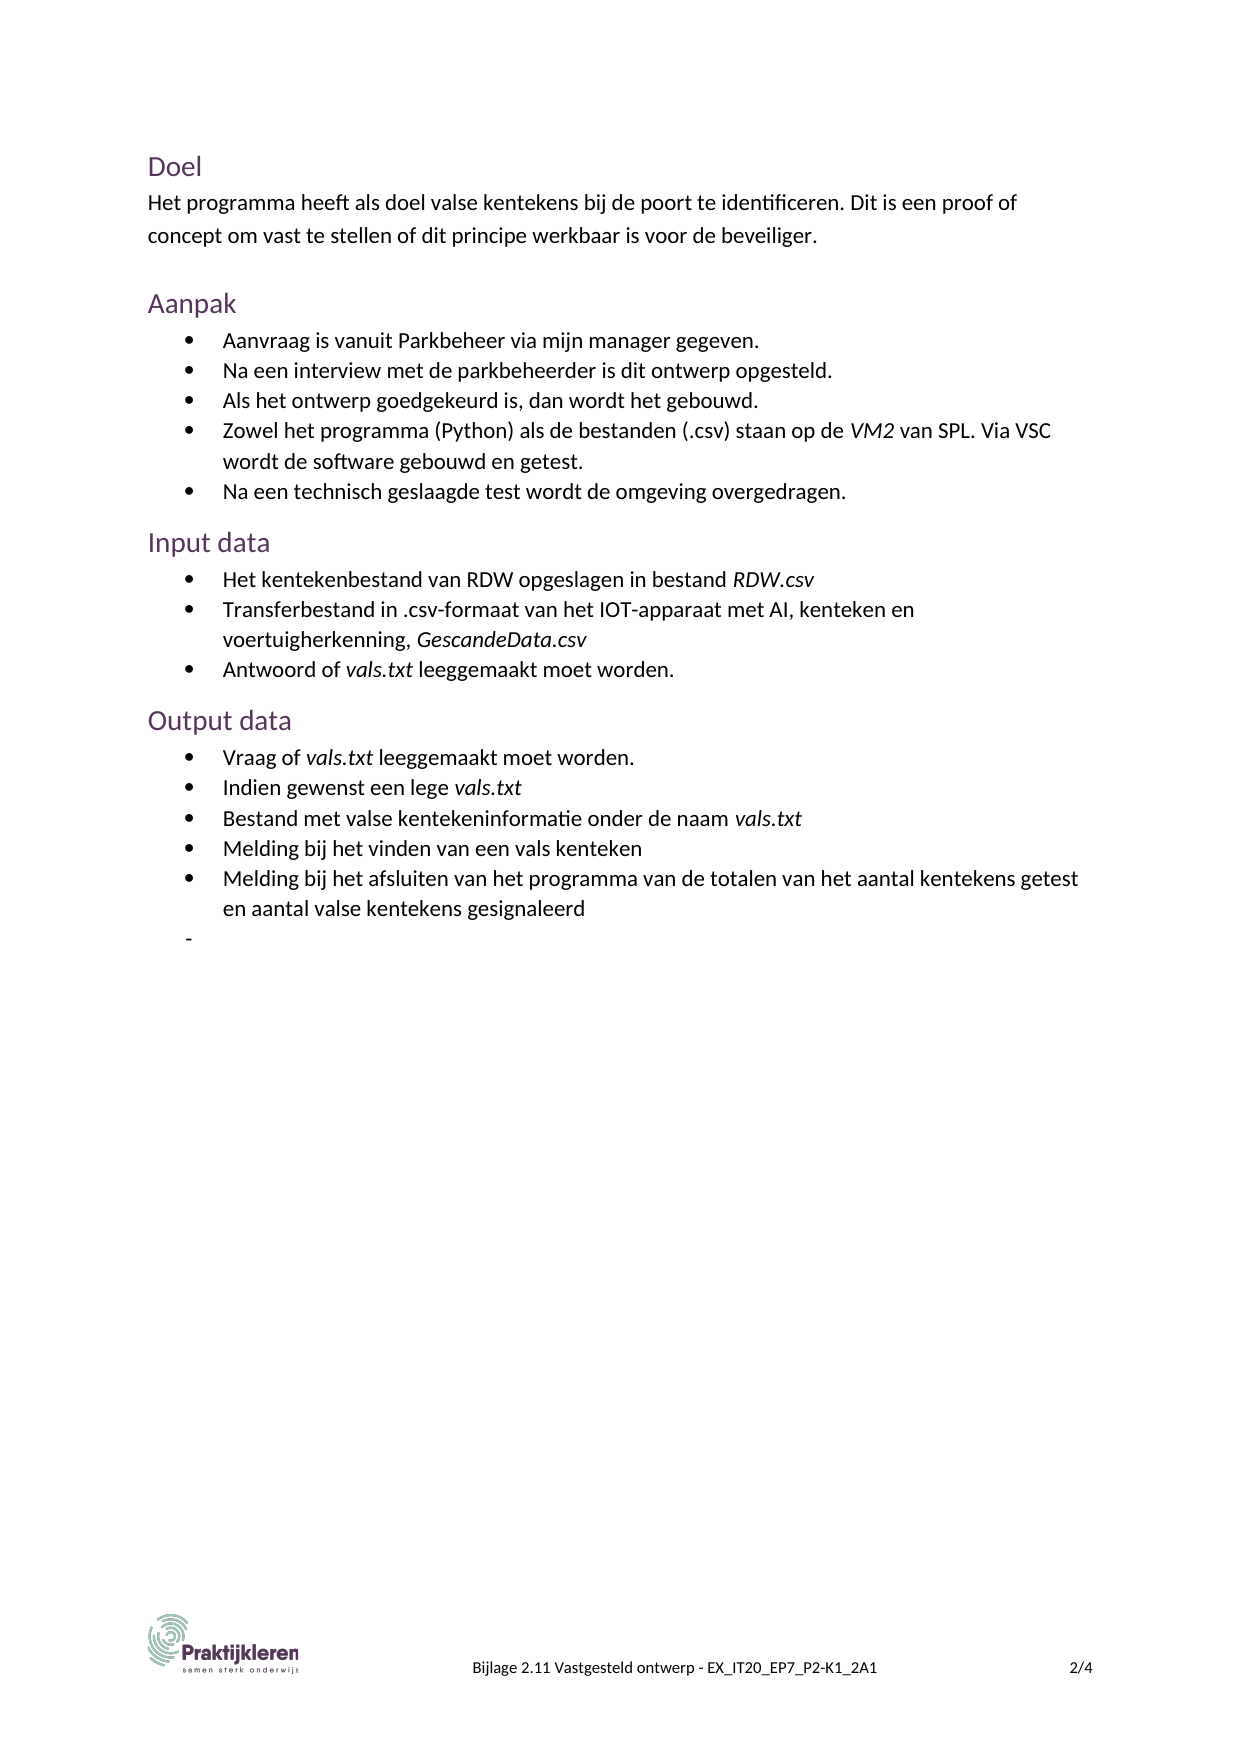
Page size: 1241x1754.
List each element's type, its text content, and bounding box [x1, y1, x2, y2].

list Als het ontwerp goedgekeurd is, dan wordt het gebouwd. [185, 386, 1093, 414]
list Transferbestand in .csv-formaat van het IOT-apparaat met AI, kenteken en voertuigherkenning, GescandeData.csv [185, 595, 1093, 653]
list Melding bij het afsluiten van het programma van de totalen van het aantal kentekens getest en aantal valse kentekens gesignaleerd [185, 864, 1093, 922]
list Vraag of vals.txt leeggemaakt moet worden. [185, 743, 1093, 771]
list Melding bij het vinden van een vals kenteken [185, 834, 1093, 862]
picture [147, 1614, 299, 1674]
list Bestand met valse kentekeninformatie onder de naam vals.txt [185, 804, 1093, 832]
subtitle Output data [148, 702, 1093, 738]
list Het kentekenbestand van RDW opgeslagen in bestand RDW.csv [185, 565, 1093, 593]
text Het programma heeft als doel valse kentekens bij de poort te identificeren. Dit is een proof of concept om vast te stellen of dit principe werkbaar is voor de beveiliger. [148, 188, 1093, 249]
list Na een interview met de parkbeheerder is dit ontwerp opgesteld. [185, 356, 1093, 384]
list Aanvraag is vanuit Parkbeheer via mijn manager gegeven. [185, 326, 1093, 354]
list Indien gewenst een lege vals.txt [185, 773, 1093, 802]
list Zowel het programma (Python) als de bestanden (.csv) staan op de VM2 van SPL. Via VSC wordt de software gebouwd en getest. [185, 417, 1093, 475]
subtitle Doel [148, 148, 1093, 183]
subtitle Aanpak [148, 285, 1093, 321]
subtitle Input data [148, 524, 1093, 559]
list Na een technisch geslaagde test wordt de omgeving overgedragen. [185, 477, 1093, 505]
list Antwoord of vals.txt leeggemaakt moet worden. [185, 656, 1093, 683]
